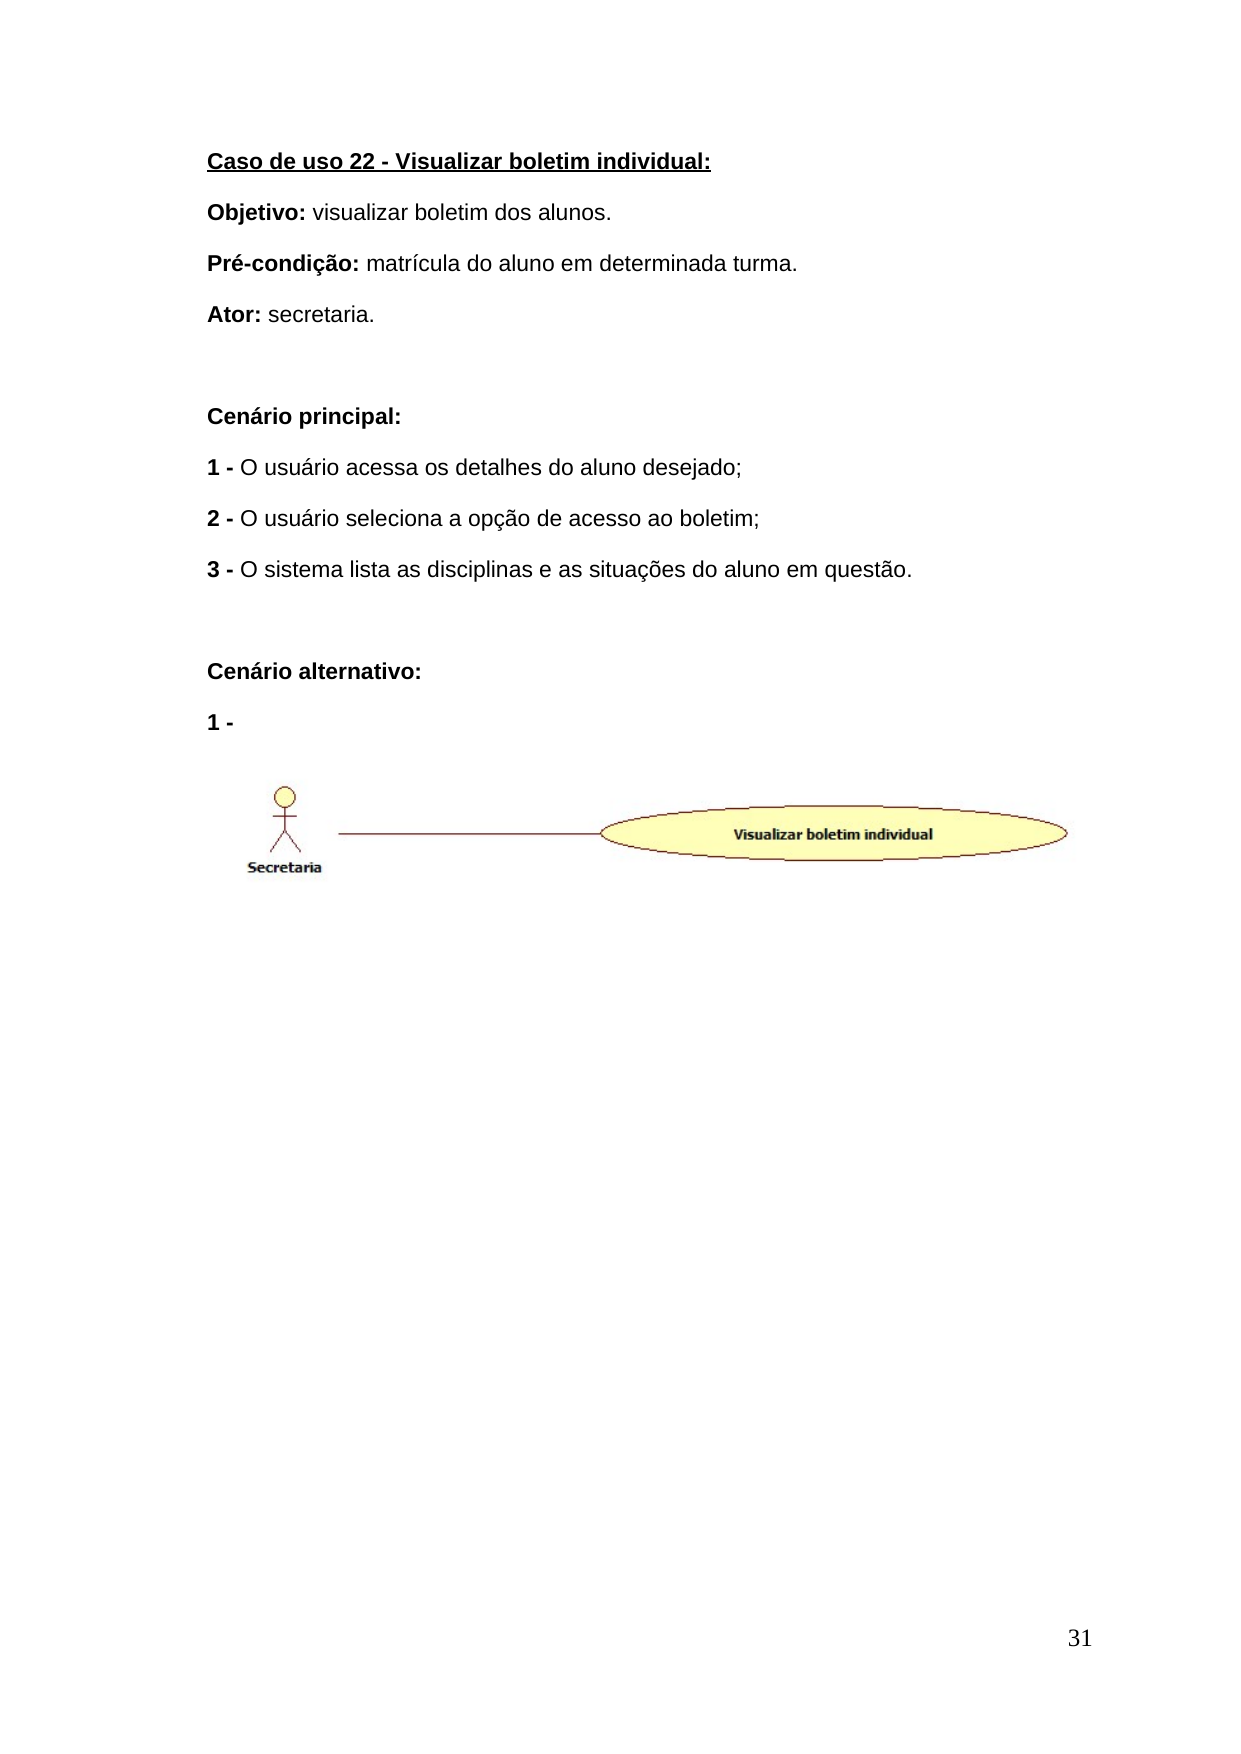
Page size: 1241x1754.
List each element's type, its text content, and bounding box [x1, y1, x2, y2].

text 2 - O usuário seleciona a opção de acesso ao boletim; [207, 505, 1092, 531]
text Objetivo: visualizar boletim dos alunos. [207, 199, 1092, 225]
text 3 - O sistema lista as disciplinas e as situações do aluno em questão. [207, 556, 1092, 582]
text Caso de uso 22 - Visualizar boletim individual: [207, 148, 1092, 174]
text 1 - O usuário acessa os detalhes do aluno desejado; [207, 454, 1092, 480]
text 1 - [207, 709, 1092, 736]
text Cenário alternativo: [207, 658, 1092, 684]
text Pré-condição: matrícula do aluno em determinada turma. [207, 250, 1092, 276]
picture [206, 760, 1093, 908]
text Ator: secretaria. [207, 301, 1092, 327]
text Cenário principal: [207, 403, 1092, 429]
